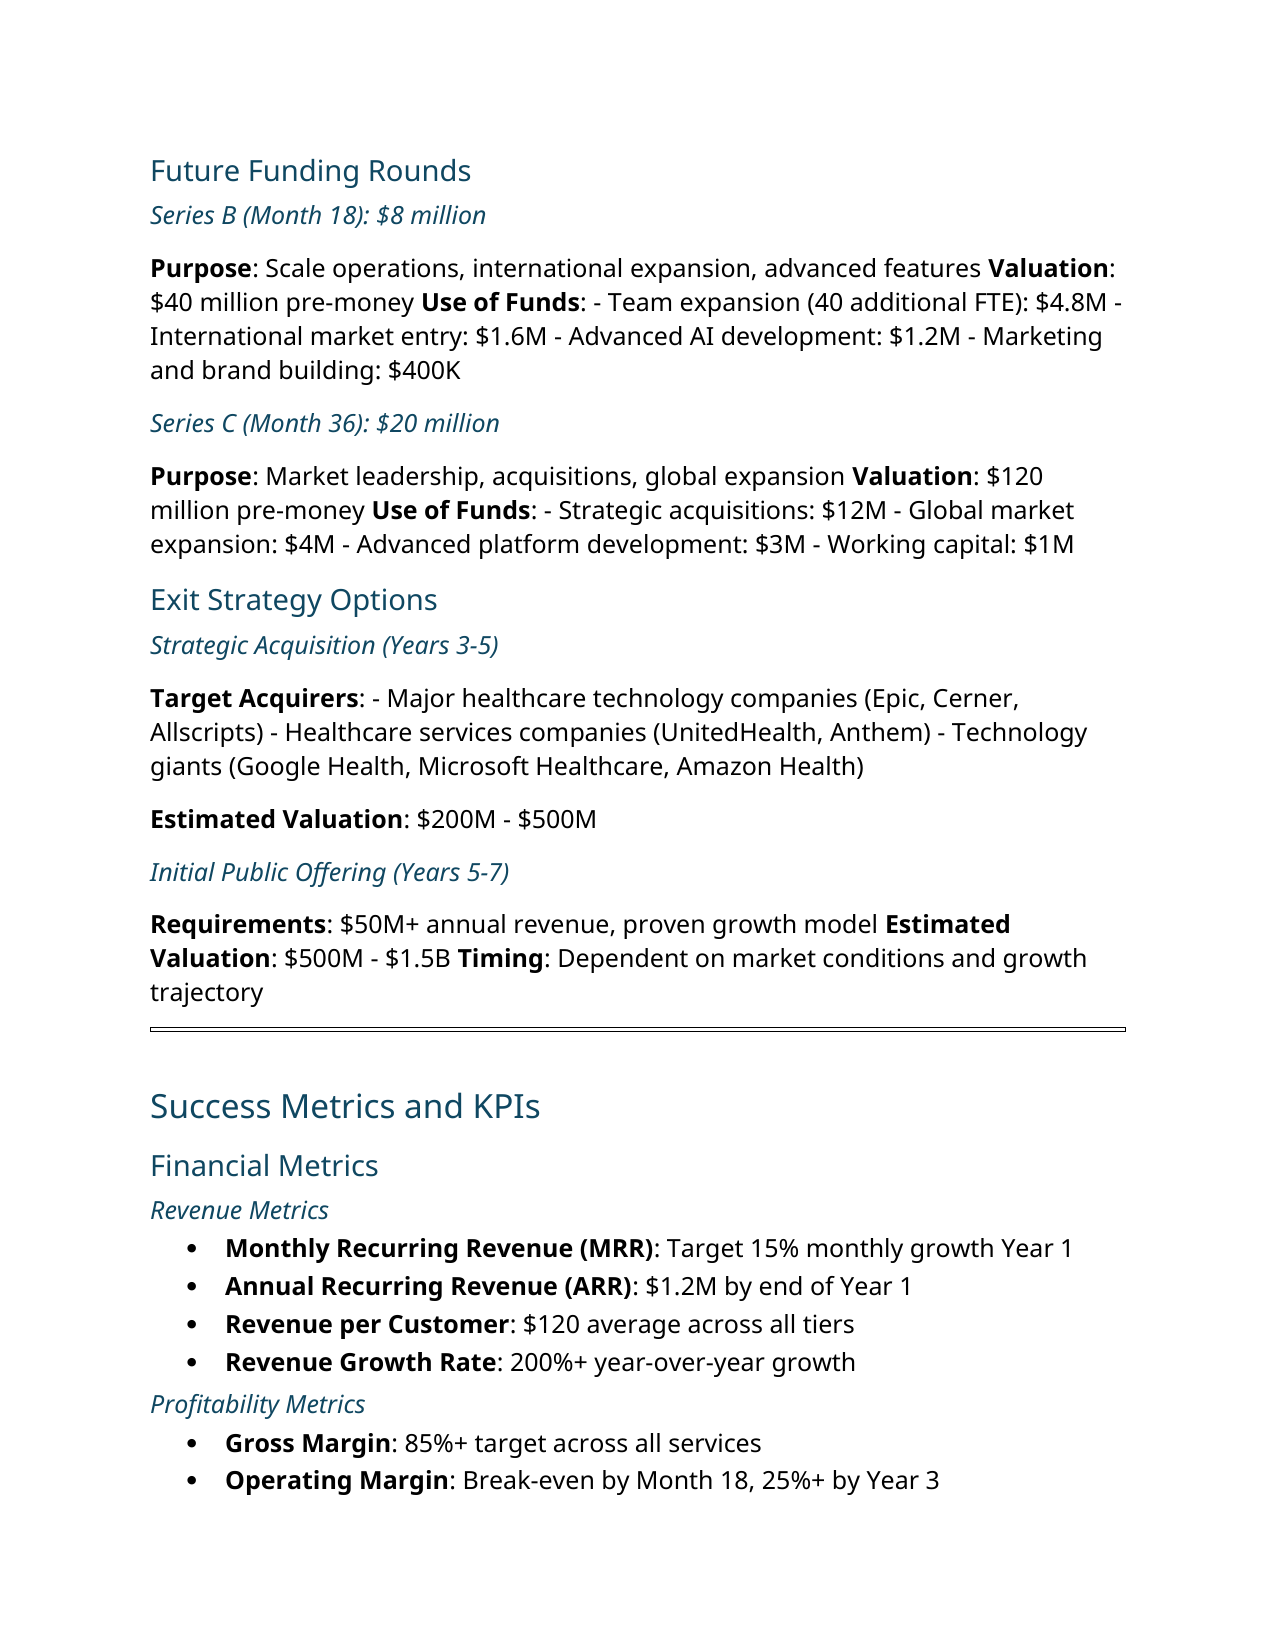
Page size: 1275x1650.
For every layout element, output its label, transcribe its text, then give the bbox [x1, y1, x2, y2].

subtitle Profitability Metrics [150, 1387, 1125, 1421]
subtitle Series C (Month 36): $20 million [150, 406, 1125, 440]
list Monthly Recurring Revenue (MRR): Target 15% monthly growth Year 1 [187, 1231, 1125, 1265]
text Requirements: $50M+ annual revenue, proven growth model Estimated Valuation: $500M - $1.5B Timing: Dependent on market conditions and growth trajectory [150, 907, 1125, 1009]
subtitle Strategic Acquisition (Years 3-5) [150, 628, 1125, 662]
subtitle Future Funding Rounds [150, 150, 1125, 190]
subtitle Revenue Metrics [150, 1193, 1125, 1227]
subtitle Success Metrics and KPIs [150, 1083, 1125, 1128]
text Estimated Valuation: $200M - $500M [150, 801, 1125, 835]
list Operating Margin: Break-even by Month 18, 25%+ by Year 3 [187, 1463, 1125, 1497]
list Revenue per Customer: $120 average across all tiers [187, 1307, 1125, 1341]
subtitle Exit Strategy Options [150, 579, 1125, 619]
list Gross Margin: 85%+ target across all services [187, 1425, 1125, 1459]
subtitle Initial Public Offering (Years 5-7) [150, 854, 1125, 888]
text Target Acquirers: - Major healthcare technology companies (Epic, Cerner, Allscripts) - Healthcare services companies (UnitedHealth, Anthem) - Technology giants (Google Health, Microsoft Healthcare, Amazon Health) [150, 680, 1125, 783]
text Purpose: Market leadership, acquisitions, global expansion Valuation: $120 million pre-money Use of Funds: - Strategic acquisitions: $12M - Global market expansion: $4M - Advanced platform development: $3M - Working capital: $1M [150, 459, 1125, 561]
list Annual Recurring Revenue (ARR): $1.2M by end of Year 1 [187, 1269, 1125, 1303]
subtitle Series B (Month 18): $8 million [150, 198, 1125, 232]
list Revenue Growth Rate: 200%+ year-over-year growth [187, 1344, 1125, 1379]
text Purpose: Scale operations, international expansion, advanced features Valuation: $40 million pre-money Use of Funds: - Team expansion (40 additional FTE): $4.8M - International market entry: $1.6M - Advanced AI development: $1.2M - Marketing and brand building: $400K [150, 251, 1125, 387]
subtitle Financial Metrics [150, 1145, 1125, 1184]
